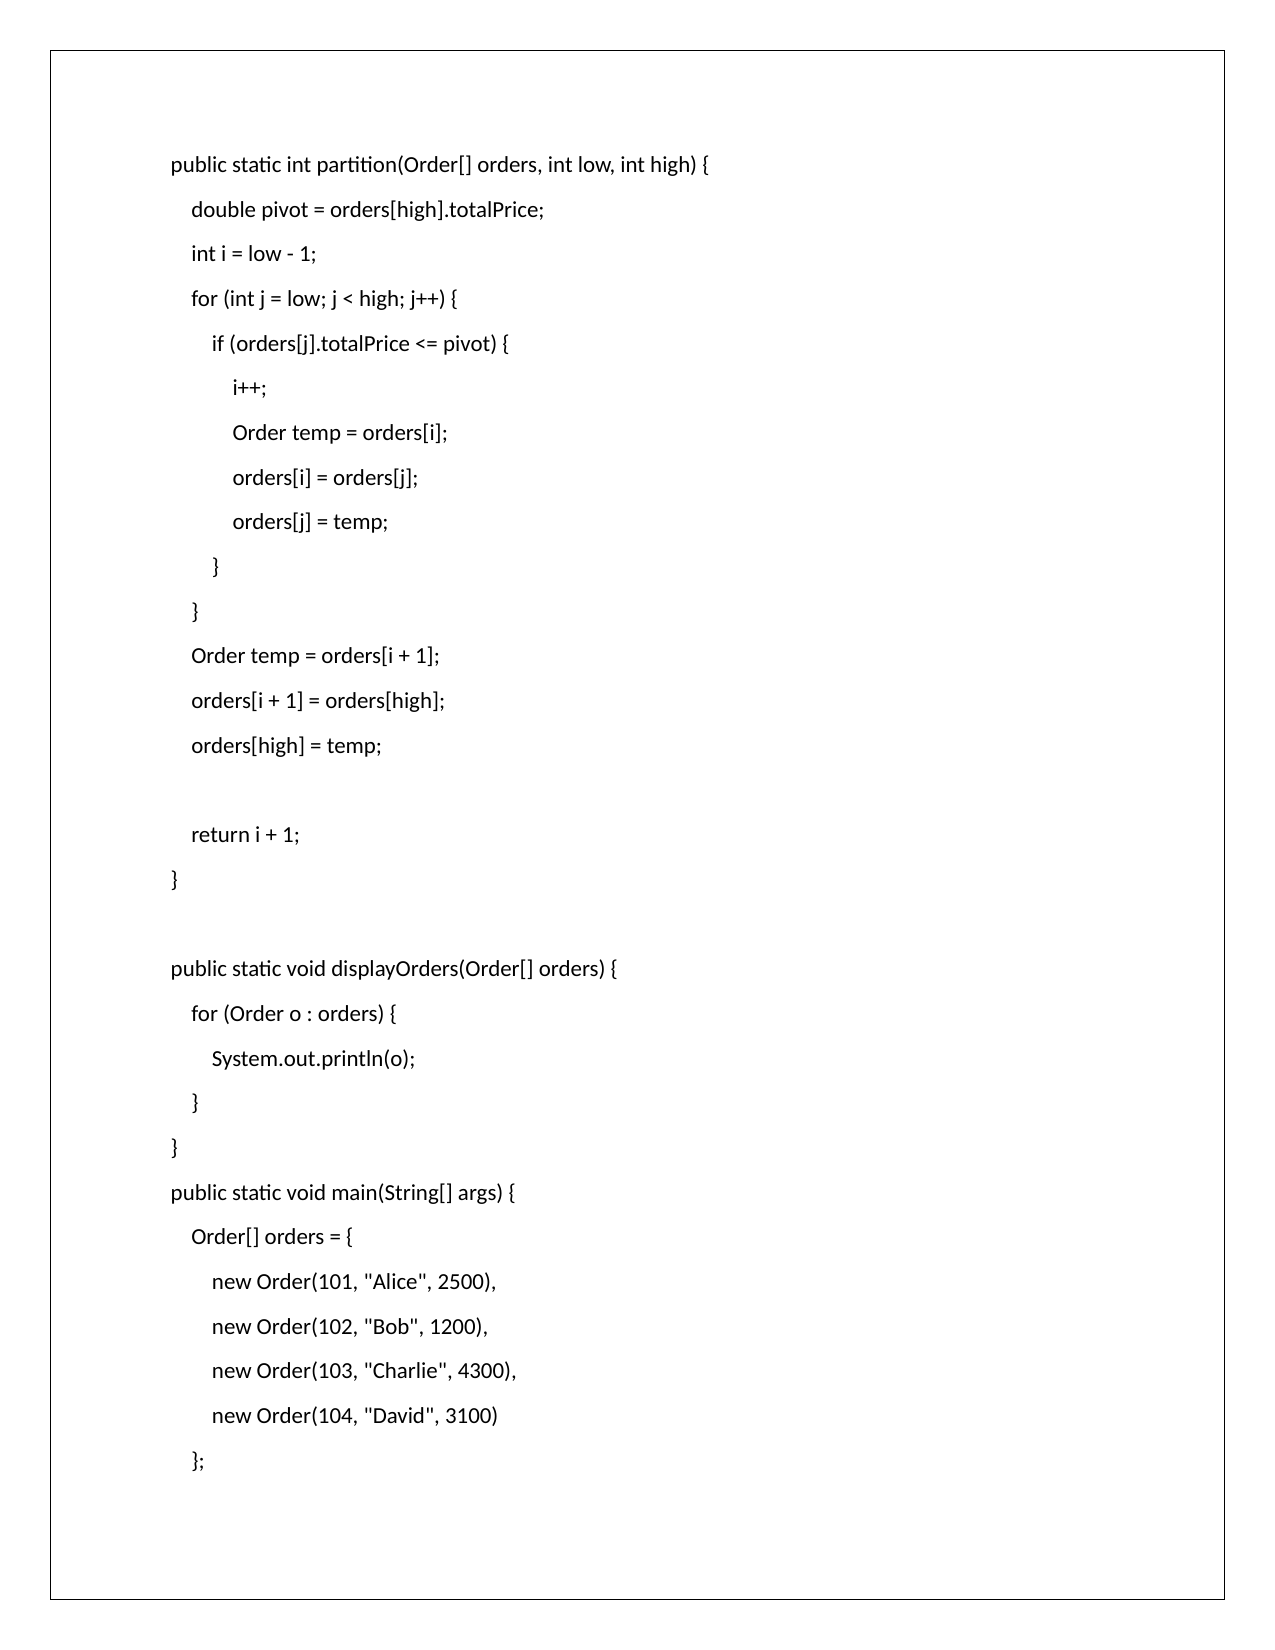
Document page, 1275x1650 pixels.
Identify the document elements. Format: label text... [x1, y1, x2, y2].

text } [150, 1088, 1125, 1116]
text Order temp = orders[i]; [150, 418, 1125, 446]
text } [150, 597, 1125, 625]
text if (orders[j].totalPrice <= pivot) { [150, 329, 1125, 357]
text } [150, 552, 1125, 580]
text Order temp = orders[i + 1]; [150, 642, 1125, 669]
text return i + 1; [150, 820, 1125, 848]
text public static int partition(Order[] orders, int low, int high) { [150, 150, 1125, 178]
text orders[j] = temp; [150, 507, 1125, 536]
text int i = low - 1; [150, 239, 1125, 267]
text } [150, 865, 1125, 893]
text for (int j = low; j < high; j++) { [150, 284, 1125, 312]
text Order[] orders = { [150, 1222, 1125, 1251]
text new Order(103, "Charlie", 4300), [150, 1357, 1125, 1384]
text }; [150, 1446, 1125, 1474]
text new Order(101, "Alice", 2500), [150, 1267, 1125, 1295]
text orders[high] = temp; [150, 731, 1125, 759]
text new Order(104, "David", 3100) [150, 1401, 1125, 1429]
text i++; [150, 373, 1125, 401]
text orders[i + 1] = orders[high]; [150, 686, 1125, 714]
text double pivot = orders[high].totalPrice; [150, 195, 1125, 223]
text orders[i] = orders[j]; [150, 463, 1125, 491]
text public static void displayOrders(Order[] orders) { [150, 954, 1125, 982]
text public static void main(String[] args) { [150, 1178, 1125, 1206]
text System.out.println(o); [150, 1044, 1125, 1072]
text } [150, 1133, 1125, 1161]
text new Order(102, "Bob", 1200), [150, 1312, 1125, 1340]
text for (Order o : orders) { [150, 999, 1125, 1027]
